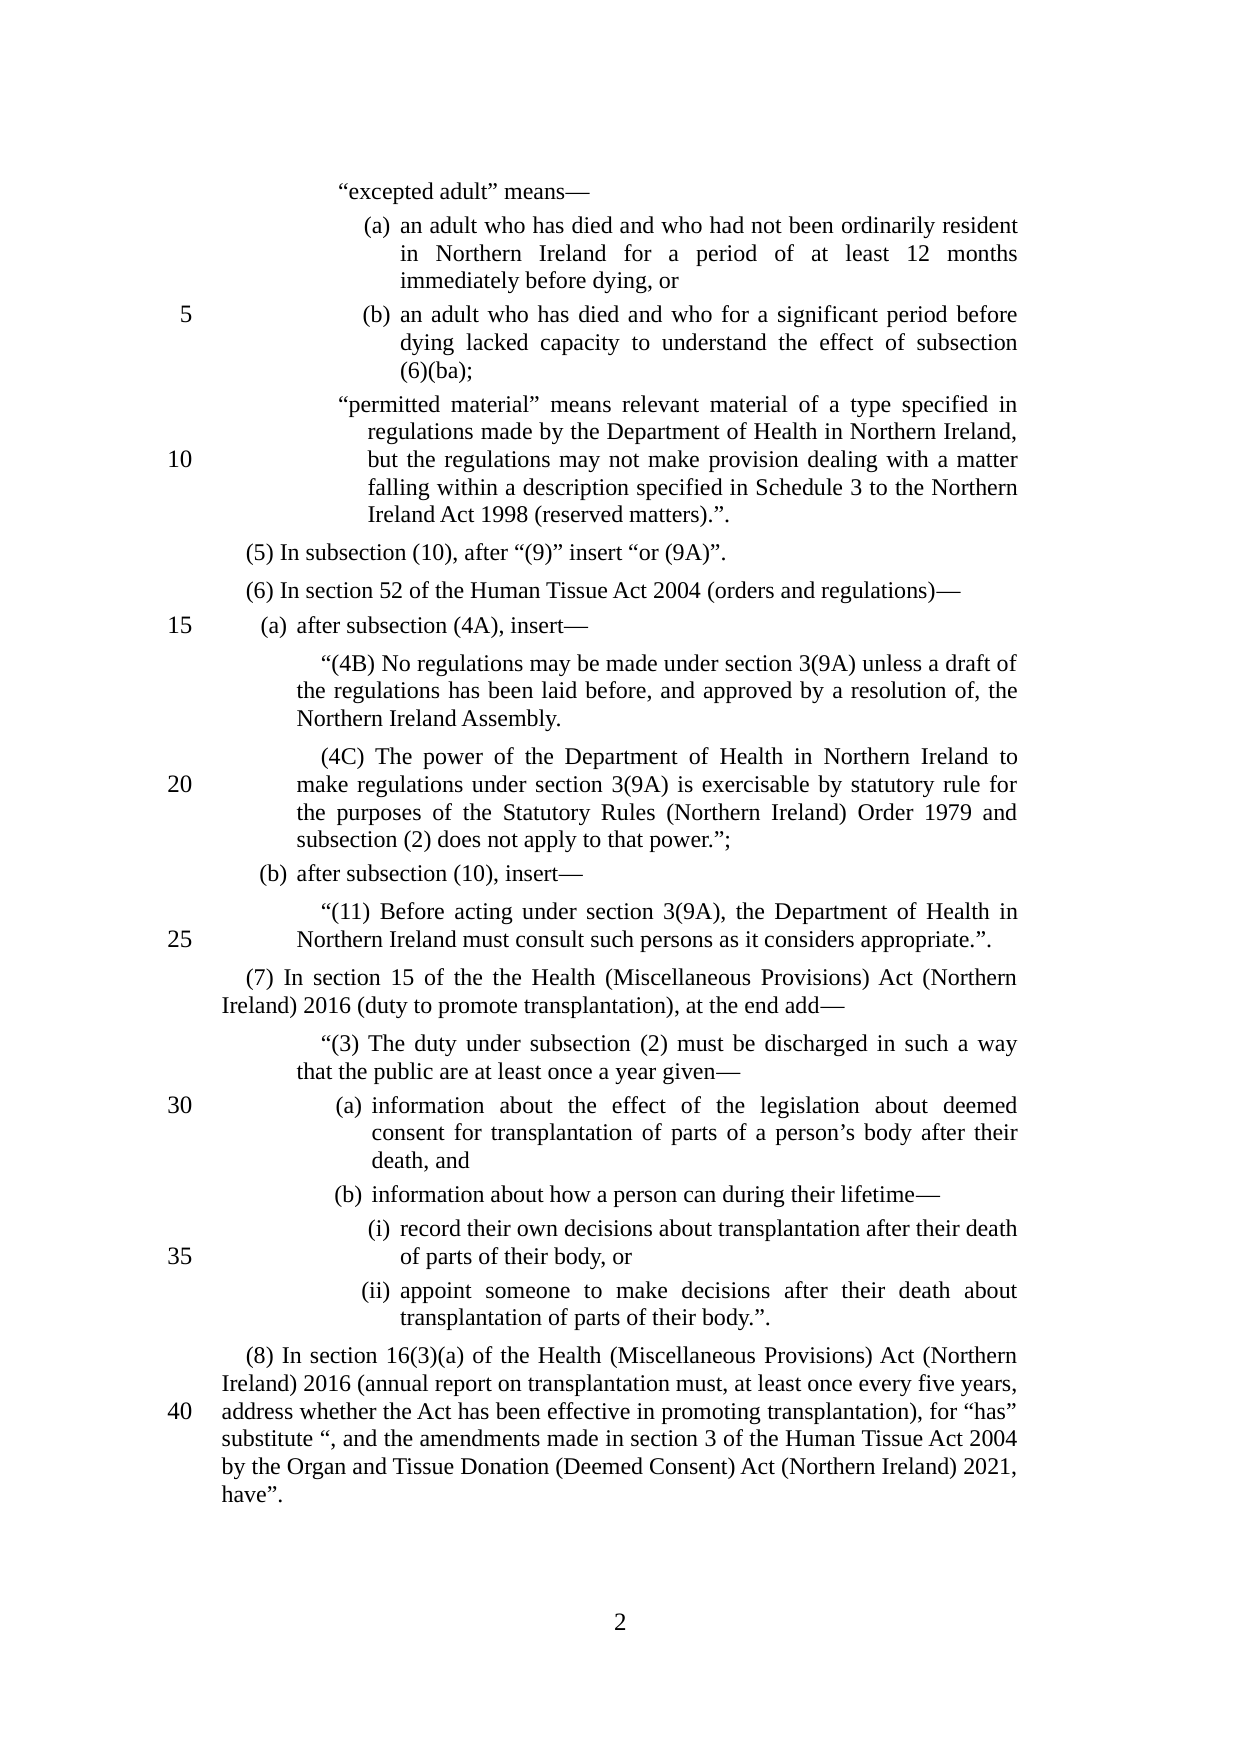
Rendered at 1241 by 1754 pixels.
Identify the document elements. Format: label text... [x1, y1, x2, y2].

text (5) In subsection (10), after “(9)” insert “or (9A)”. [221, 538, 1019, 566]
text (a) an adult who has died and who had not been ordinarily resident in Northern Ireland for a period of at least 12 months immediately before dying, or [325, 211, 1019, 294]
text (b) an adult who has died and who for a significant period before dying lacked capacity to understand the effect of subsection (6)(ba); [325, 300, 1019, 383]
text (ii) appoint someone to make decisions after their death about transplantation of parts of their body.”. [325, 1276, 1019, 1331]
text (b) after subsection (10), insert⁠— [221, 859, 1019, 887]
text (i) record their own decisions about transplantation after their death of parts of their body, or [325, 1214, 1019, 1269]
text (a) information about the effect of the legislation about deemed consent for transplantation of parts of a person’s body after their death, and [296, 1091, 1019, 1173]
text (a) after subsection (4A), insert⁠— [221, 611, 1019, 638]
text (6) In section 52 of the Human Tissue Act 2004 (orders and regulations)⁠— [221, 577, 1019, 604]
text “(3) The duty under subsection (2) must be discharged in such a way that the public are at least once a year given⁠— [296, 1029, 1019, 1084]
text “(11) Before acting under section 3(9A), the Department of Health in Northern Ireland must consult such persons as it considers appropriate.”. [296, 897, 1019, 953]
text (7) In section 15 of the the Health (Miscellaneous Provisions) Act (Northern Ireland) 2016 (duty to promote transplantation), at the end add⁠— [221, 963, 1019, 1018]
text (4C) The power of the Department of Health in Northern Ireland to make regulations under section 3(9A) is exercisable by statutory rule for the purposes of the Statutory Rules (Northern Ireland) Order 1979 and subsection (2) does not apply to that power.”; [296, 742, 1019, 853]
text (b) information about how a person can during their lifetime⁠— [296, 1180, 1019, 1208]
text (8) In section 16(3)(a) of the Health (Miscellaneous Provisions) Act (Northern Ireland) 2016 (annual report on transplantation must, at least once every five years, address whether the Act has been effective in promoting transplantation), for “has” substitute “, and the amendments made in section 3 of the Human Tissue Act 2004 by the Organ and Tissue Donation (Deemed Consent) Act (Northern Ireland) 2021, have”. [221, 1342, 1019, 1507]
text “excepted adult” means⁠— [338, 177, 1019, 205]
text “(4B) No regulations may be made under section 3(9A) unless a draft of the regulations has been laid before, and approved by a resolution of, the Northern Ireland Assembly. [296, 649, 1019, 732]
text “permitted material” means relevant material of a type specified in regulations made by the Department of Health in Northern Ireland, but the regulations may not make provision dealing with a matter falling within a description specified in Schedule 3 to the Northern Ireland Act 1998 (reserved matters).”. [338, 390, 1019, 528]
